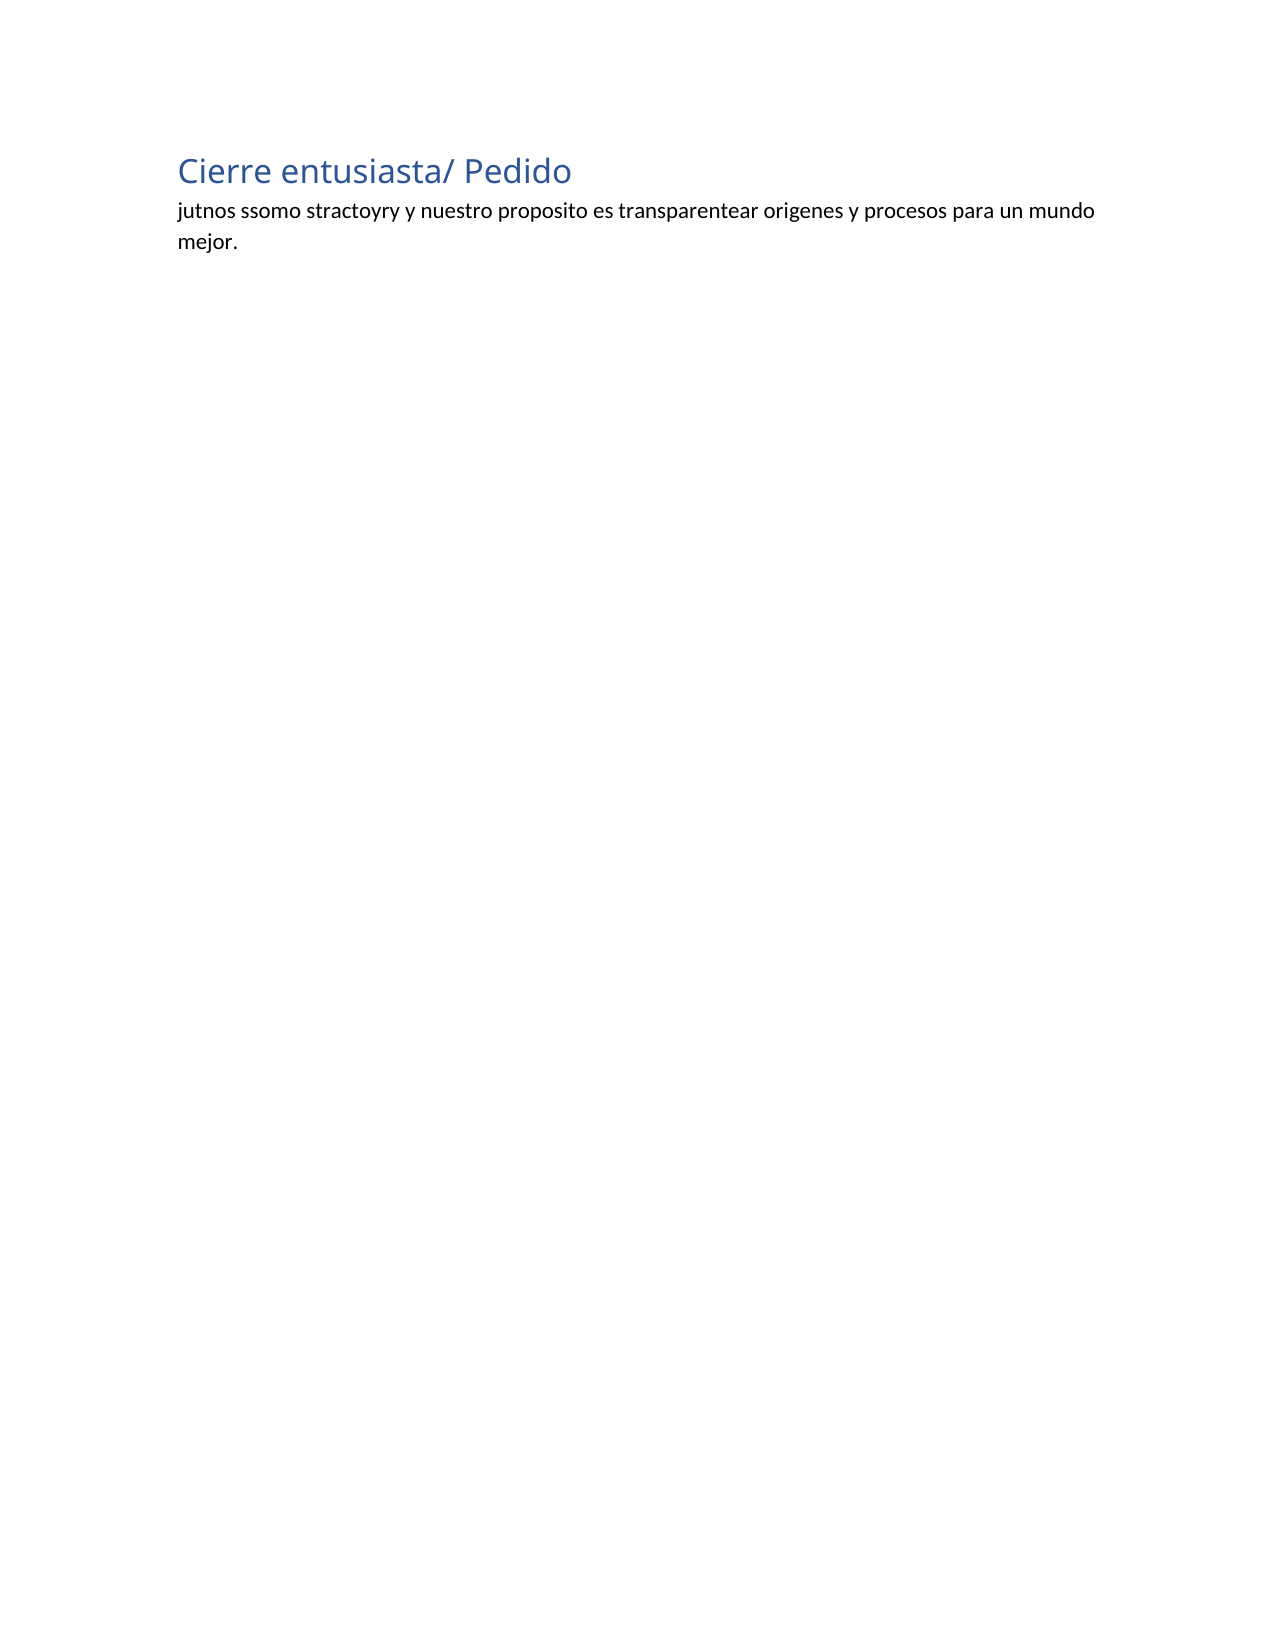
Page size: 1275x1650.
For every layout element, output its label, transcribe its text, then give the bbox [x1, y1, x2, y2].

text jutnos ssomo stractoyry y nuestro proposito es transparentear origenes y procesos para un mundo mejor. [177, 197, 1098, 255]
subtitle Cierre entusiasta/ Pedido [177, 148, 1098, 193]
